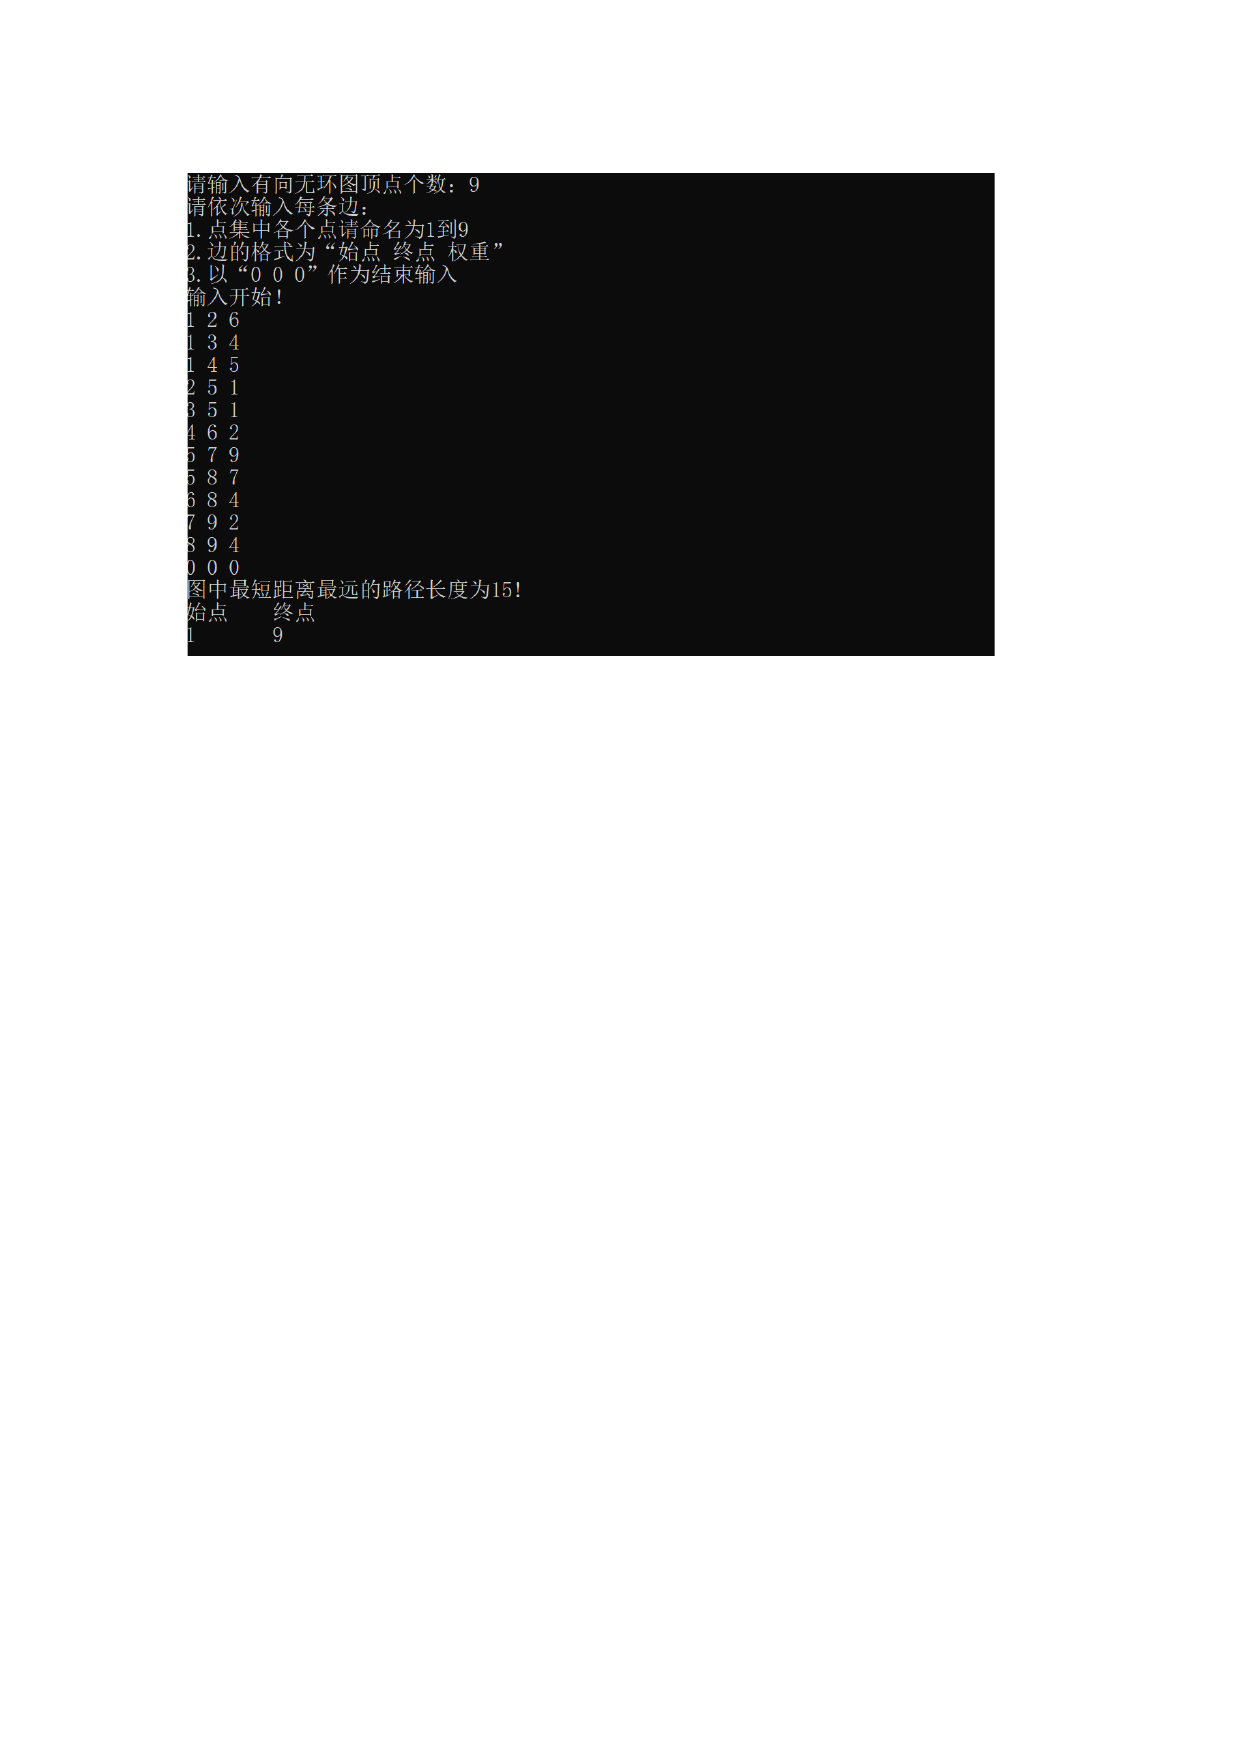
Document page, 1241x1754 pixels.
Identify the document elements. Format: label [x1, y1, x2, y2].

picture [187, 162, 995, 656]
